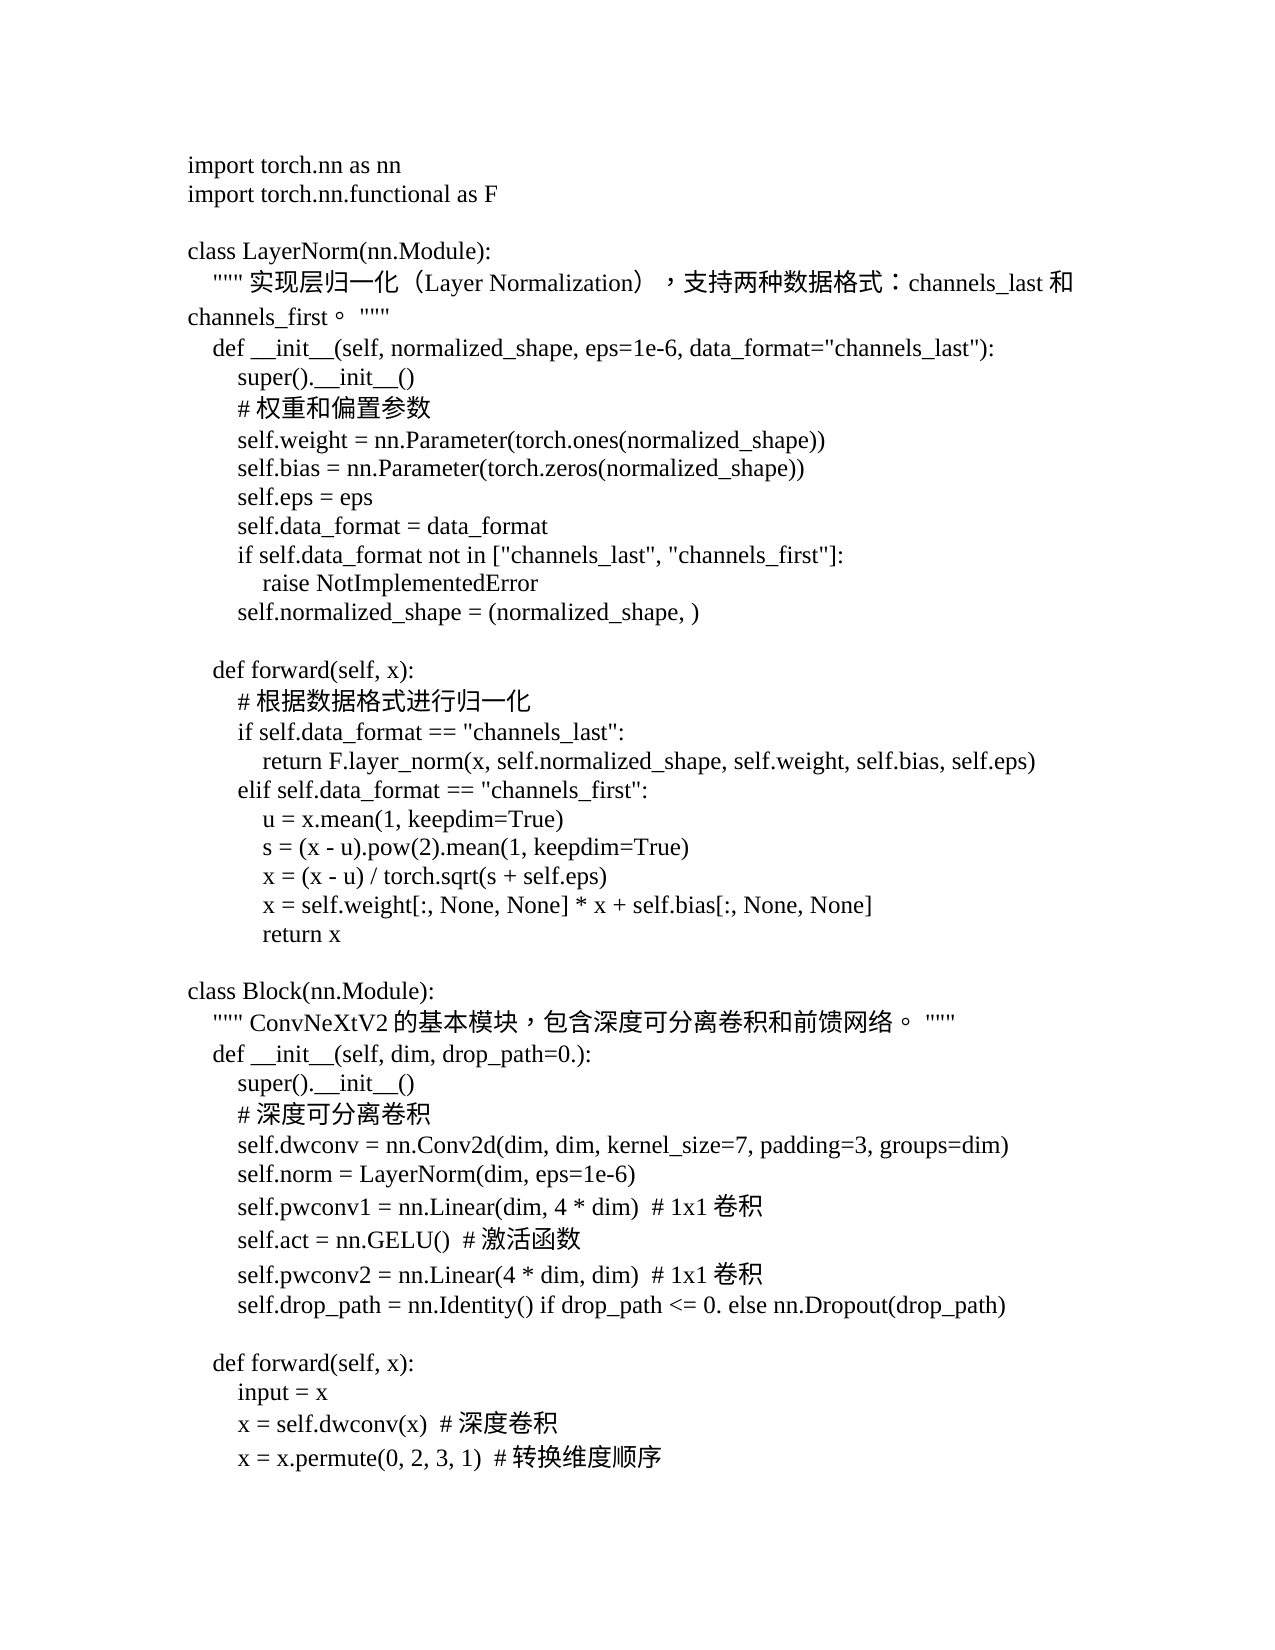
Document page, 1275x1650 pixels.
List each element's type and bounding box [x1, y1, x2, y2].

text [187, 150, 1087, 1473]
